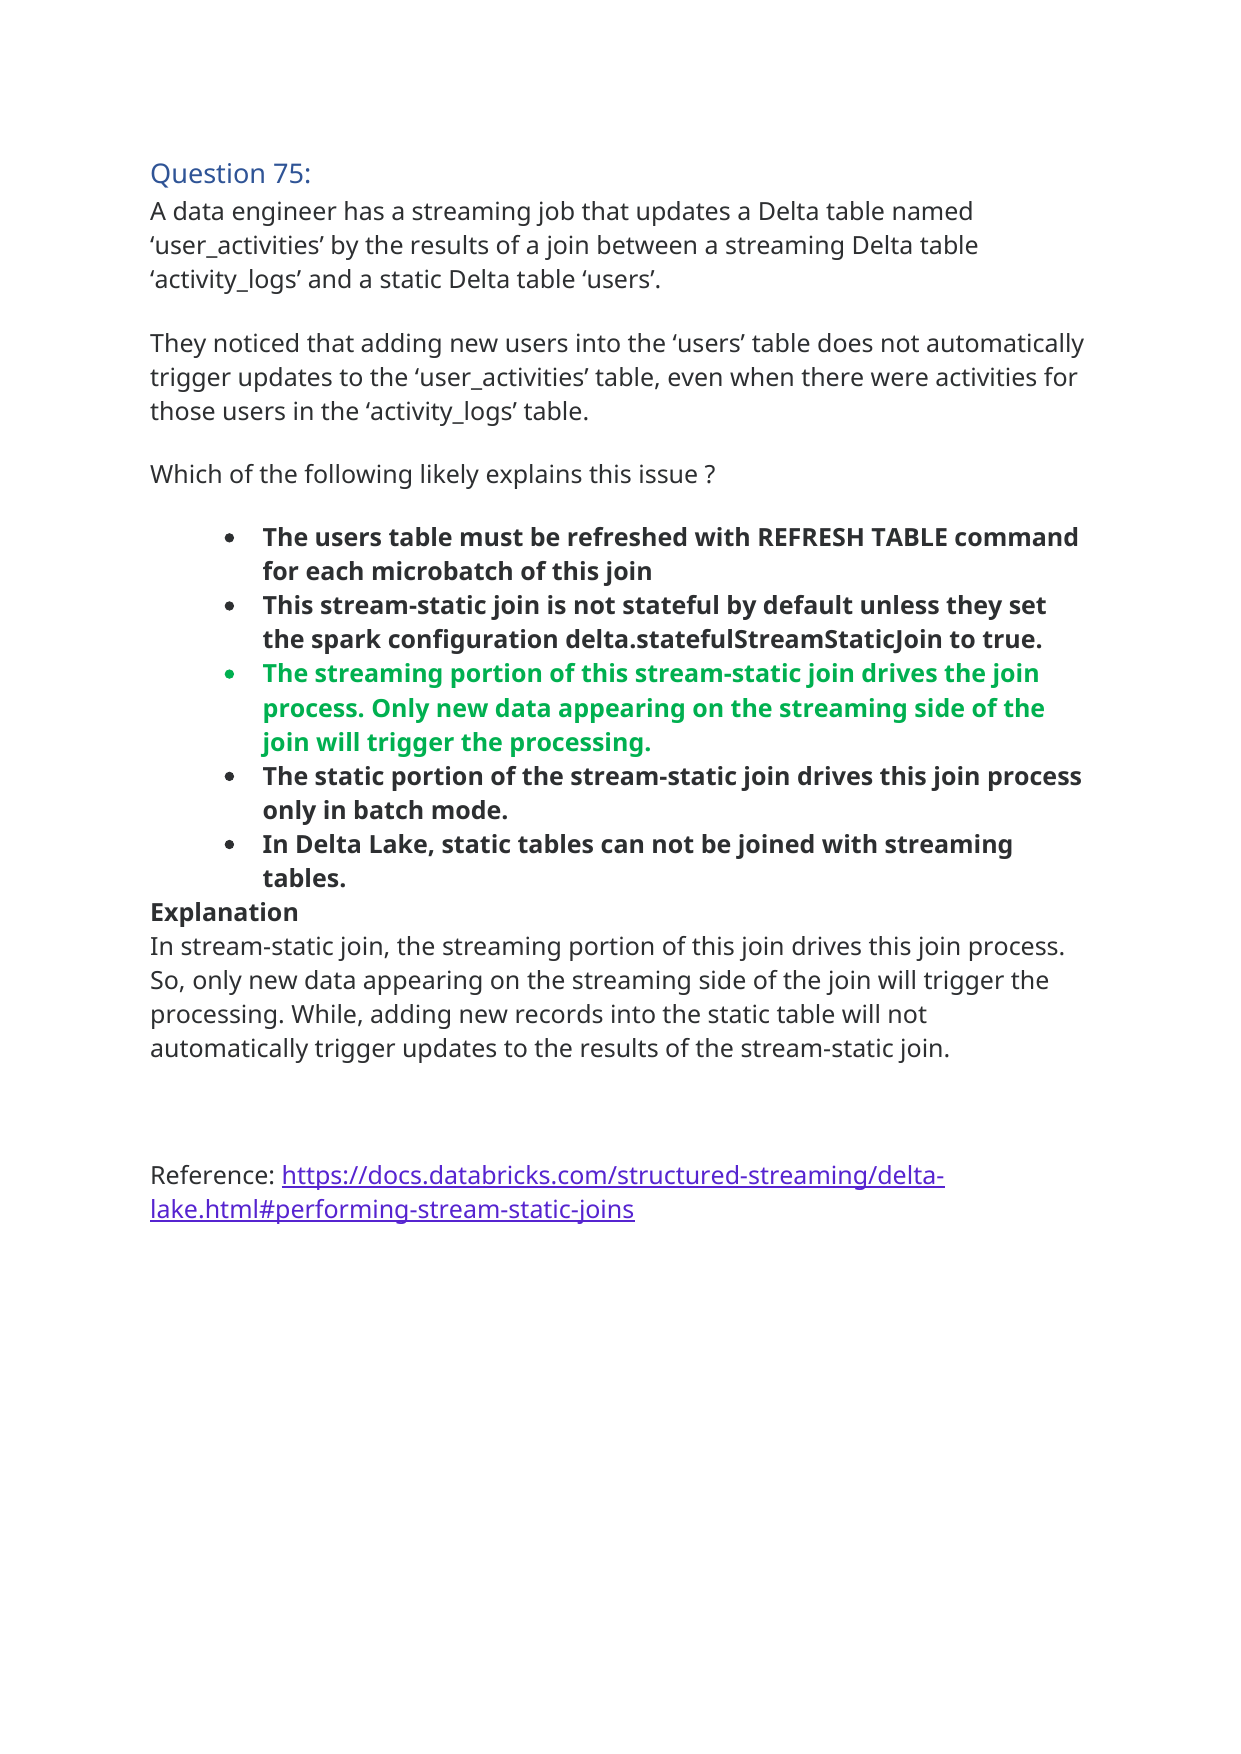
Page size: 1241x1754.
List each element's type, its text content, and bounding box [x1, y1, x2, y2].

text They noticed that adding new users into the ‘users’ table does not automatically trigger updates to the ‘user_activities’ table, even when there were activities for those users in the ‘activity_logs’ table. [150, 325, 1090, 427]
text Explanation [150, 894, 1090, 929]
list The static portion of the stream-static join drives this join process only in batch mode. [225, 758, 1090, 826]
list The streaming portion of this stream-static join drives the join process. Only new data appearing on the streaming side of the join will trigger the processing. [225, 656, 1090, 758]
subtitle Question 75: [150, 154, 1090, 191]
list The users table must be refreshed with REFRESH TABLE command for each microbatch of this join [225, 520, 1090, 588]
text Which of the following likely explains this issue ? [150, 457, 1090, 491]
text A data engineer has a streaming job that updates a Delta table named ‘user_activities’ by the results of a join between a streaming Delta table ‘activity_logs’ and a static Delta table ‘users’. [150, 194, 1090, 296]
list In Delta Lake, static tables can not be joined with streaming tables. [225, 826, 1090, 894]
text In stream-static join, the streaming portion of this join drives this join process. So, only new data appearing on the streaming side of the join will trigger the processing. While, adding new records into the static table will not automatically trigger updates to the results of the stream-static join. [150, 929, 1090, 1065]
list This stream-static join is not stateful by default unless they set the spark configuration delta.statefulStreamStaticJoin to true. [225, 588, 1090, 656]
text Reference: https://docs.databricks.com/structured-streaming/delta-lake.html#performing-stream-static-joins [150, 1157, 1090, 1225]
